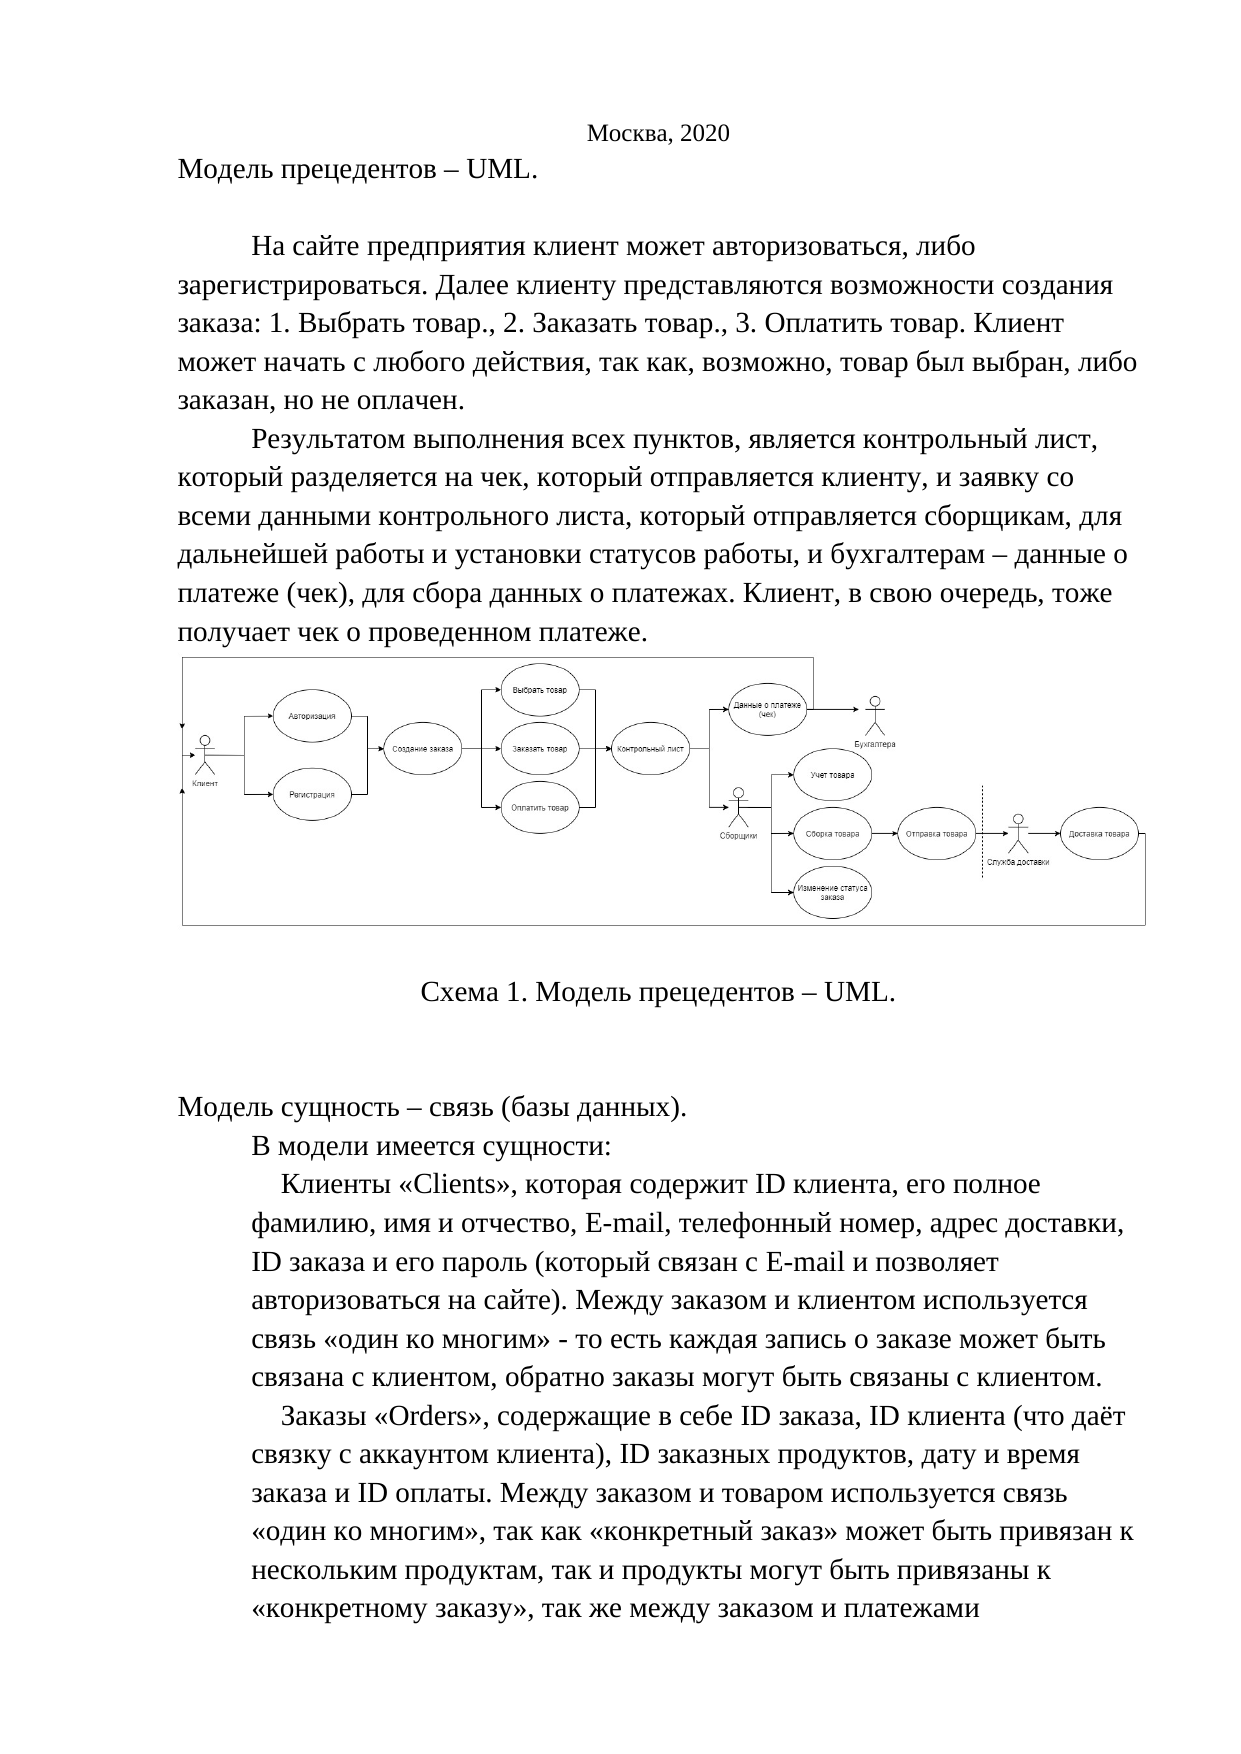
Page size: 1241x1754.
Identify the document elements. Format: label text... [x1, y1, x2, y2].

text Схема 1. Модель прецедентов – UML. [177, 974, 1139, 1007]
picture [177, 652, 1151, 931]
text Москва, 2020 [177, 118, 1139, 147]
text Результатом выполнения всех пунктов, является контрольный лист, который разделяется на чек, который отправляется клиенту, и заявку со всеми данными контрольного листа, который отправляется сборщикам, для дальнейшей работы и установки статусов работы, и бухгалтерам – данные о платеже (чек), для сбора данных о платежах. Клиент, в свою очередь, тоже получает чек о проведенном платеже. [177, 421, 1139, 652]
text В модели имеется сущности: [177, 1128, 1139, 1162]
text На сайте предприятия клиент может авторизоваться, либо зарегистрироваться. Далее клиенту представляются возможности создания заказа: 1. Выбрать товар., 2. Заказать товар., 3. Оплатить товар. Клиент может начать с любого действия, так как, возможно, товар был выбран, либо заказан, но не оплачен. [177, 228, 1139, 416]
text Модель сущность – связь (базы данных). [177, 1089, 1139, 1123]
text Клиенты «Clients», которая содержит ID клиента, его полное фамилию, имя и отчество, E-mail, телефонный номер, адрес доставки, ID заказа и его пароль (который связан с E-mail и позволяет авторизоваться на сайте). Между заказом и клиентом используется связь «один ко многим» - то есть каждая запись о заказе может быть связана с клиентом, обратно заказы могут быть связаны с клиентом. [251, 1167, 1139, 1393]
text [251, 1398, 1139, 1624]
text Модель прецедентов – UML. [177, 151, 1139, 185]
